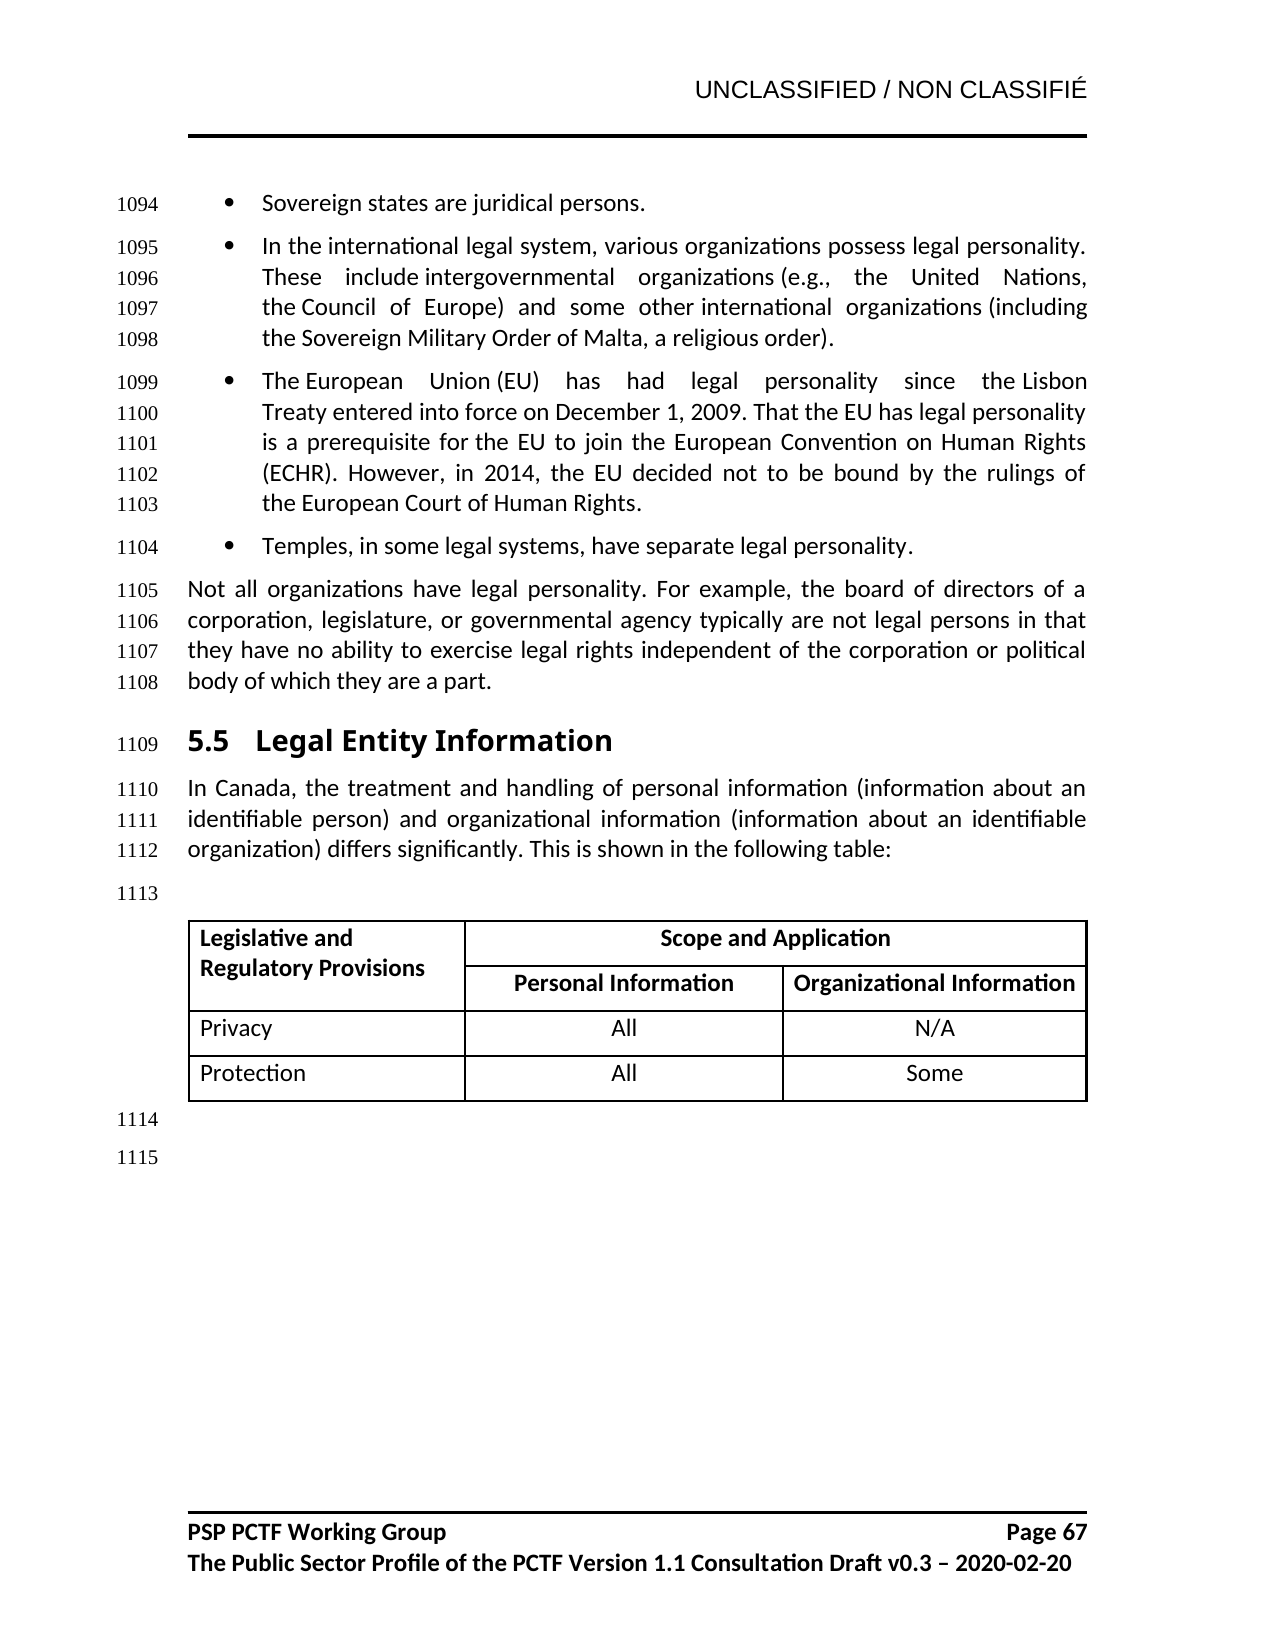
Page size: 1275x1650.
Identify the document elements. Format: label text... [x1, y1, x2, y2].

list In the international legal system, various organizations possess legal personality. These include intergovernmental organizations (e.g., the United Nations, the Council of Europe) and some other international organizations (including the Sovereign Military Order of Malta, a religious order). [225, 231, 1087, 353]
text Not all organizations have legal personality. For example, the board of directors of a corporation, legislature, or governmental agency typically are not legal persons in that they have no ability to exercise legal rights independent of the corporation or political body of which they are a part. [187, 573, 1087, 695]
table_header Legislative and Regulatory Provisions [190, 922, 464, 1010]
text In Canada, the treatment and handling of personal information (information about an identifiable person) and organizational information (information about an identifiable organization) differs significantly. This is shown in the following table: [187, 772, 1087, 864]
table_cell Protection [190, 1057, 464, 1100]
list The European Union (EU) has had legal personality since the Lisbon Treaty entered into force on December 1, 2009. That the EU has legal personality is a prerequisite for the EU to join the European Convention on Human Rights (ECHR). However, in 2014, the EU decided not to be bound by the rulings of the European Court of Human Rights. [225, 365, 1087, 518]
table_cell All [466, 1012, 782, 1055]
list Temples, in some legal systems, have separate legal personality. [225, 530, 1087, 561]
subtitle Legal Entity Information [187, 720, 1087, 760]
table_cell All [466, 1057, 782, 1100]
table_cell Personal Information [466, 967, 782, 1010]
table_header Scope and Application [466, 922, 1085, 965]
list Sovereign states are juridical persons. [225, 187, 1087, 218]
table_cell Organizational Information [784, 967, 1085, 1010]
table_cell Some [784, 1057, 1085, 1100]
table_cell N/A [784, 1012, 1085, 1055]
table_cell Privacy [190, 1012, 464, 1055]
